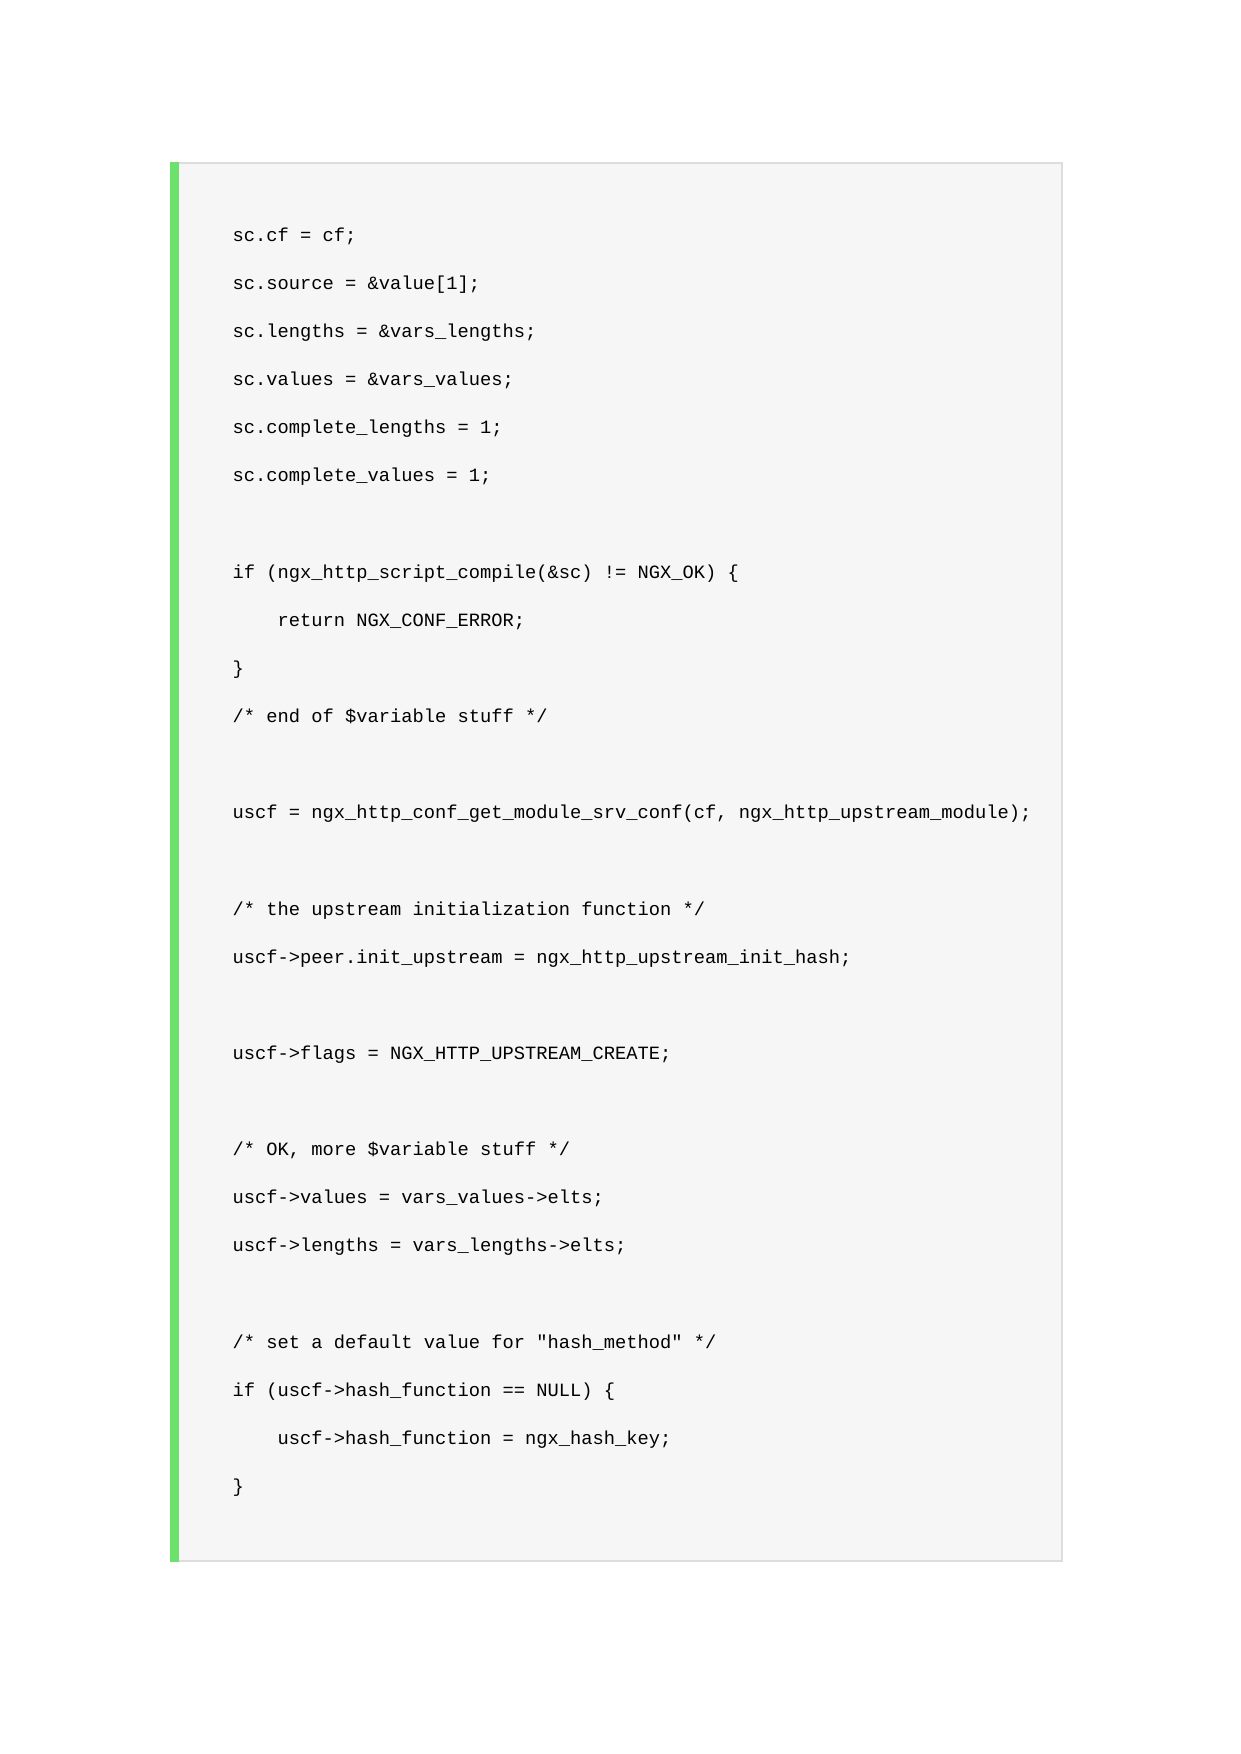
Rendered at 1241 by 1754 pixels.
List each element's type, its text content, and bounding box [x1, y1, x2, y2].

text sc.values = &vars_values; [179, 354, 1061, 397]
text if (uscf->hash_function == NULL) { [179, 1365, 1061, 1407]
text uscf->flags = NGX_HTTP_UPSTREAM_CREATE; [179, 1028, 1061, 1071]
text /* the upstream initialization function */ [179, 884, 1061, 926]
text uscf->peer.init_upstream = ngx_http_upstream_init_hash; [179, 932, 1061, 974]
text /* end of $variable stuff */ [179, 691, 1061, 734]
text } [179, 1461, 1061, 1504]
text return NGX_CONF_ERROR; [179, 595, 1061, 637]
text /* OK, more $variable stuff */ [179, 1124, 1061, 1167]
text uscf->values = vars_values->elts; [179, 1173, 1061, 1215]
text sc.complete_lengths = 1; [179, 403, 1061, 445]
text sc.complete_values = 1; [179, 451, 1061, 493]
text uscf = ngx_http_conf_get_module_srv_conf(cf, ngx_http_upstream_module); [179, 788, 1061, 830]
text uscf->lengths = vars_lengths->elts; [179, 1221, 1061, 1263]
text sc.cf = cf; [179, 210, 1061, 252]
text /* set a default value for "hash_method" */ [179, 1317, 1061, 1359]
text if (ngx_http_script_compile(&sc) != NGX_OK) { [179, 547, 1061, 589]
text sc.source = &value[1]; [179, 258, 1061, 301]
text } [179, 643, 1061, 686]
text sc.lengths = &vars_lengths; [179, 306, 1061, 349]
text uscf->hash_function = ngx_hash_key; [179, 1413, 1061, 1456]
